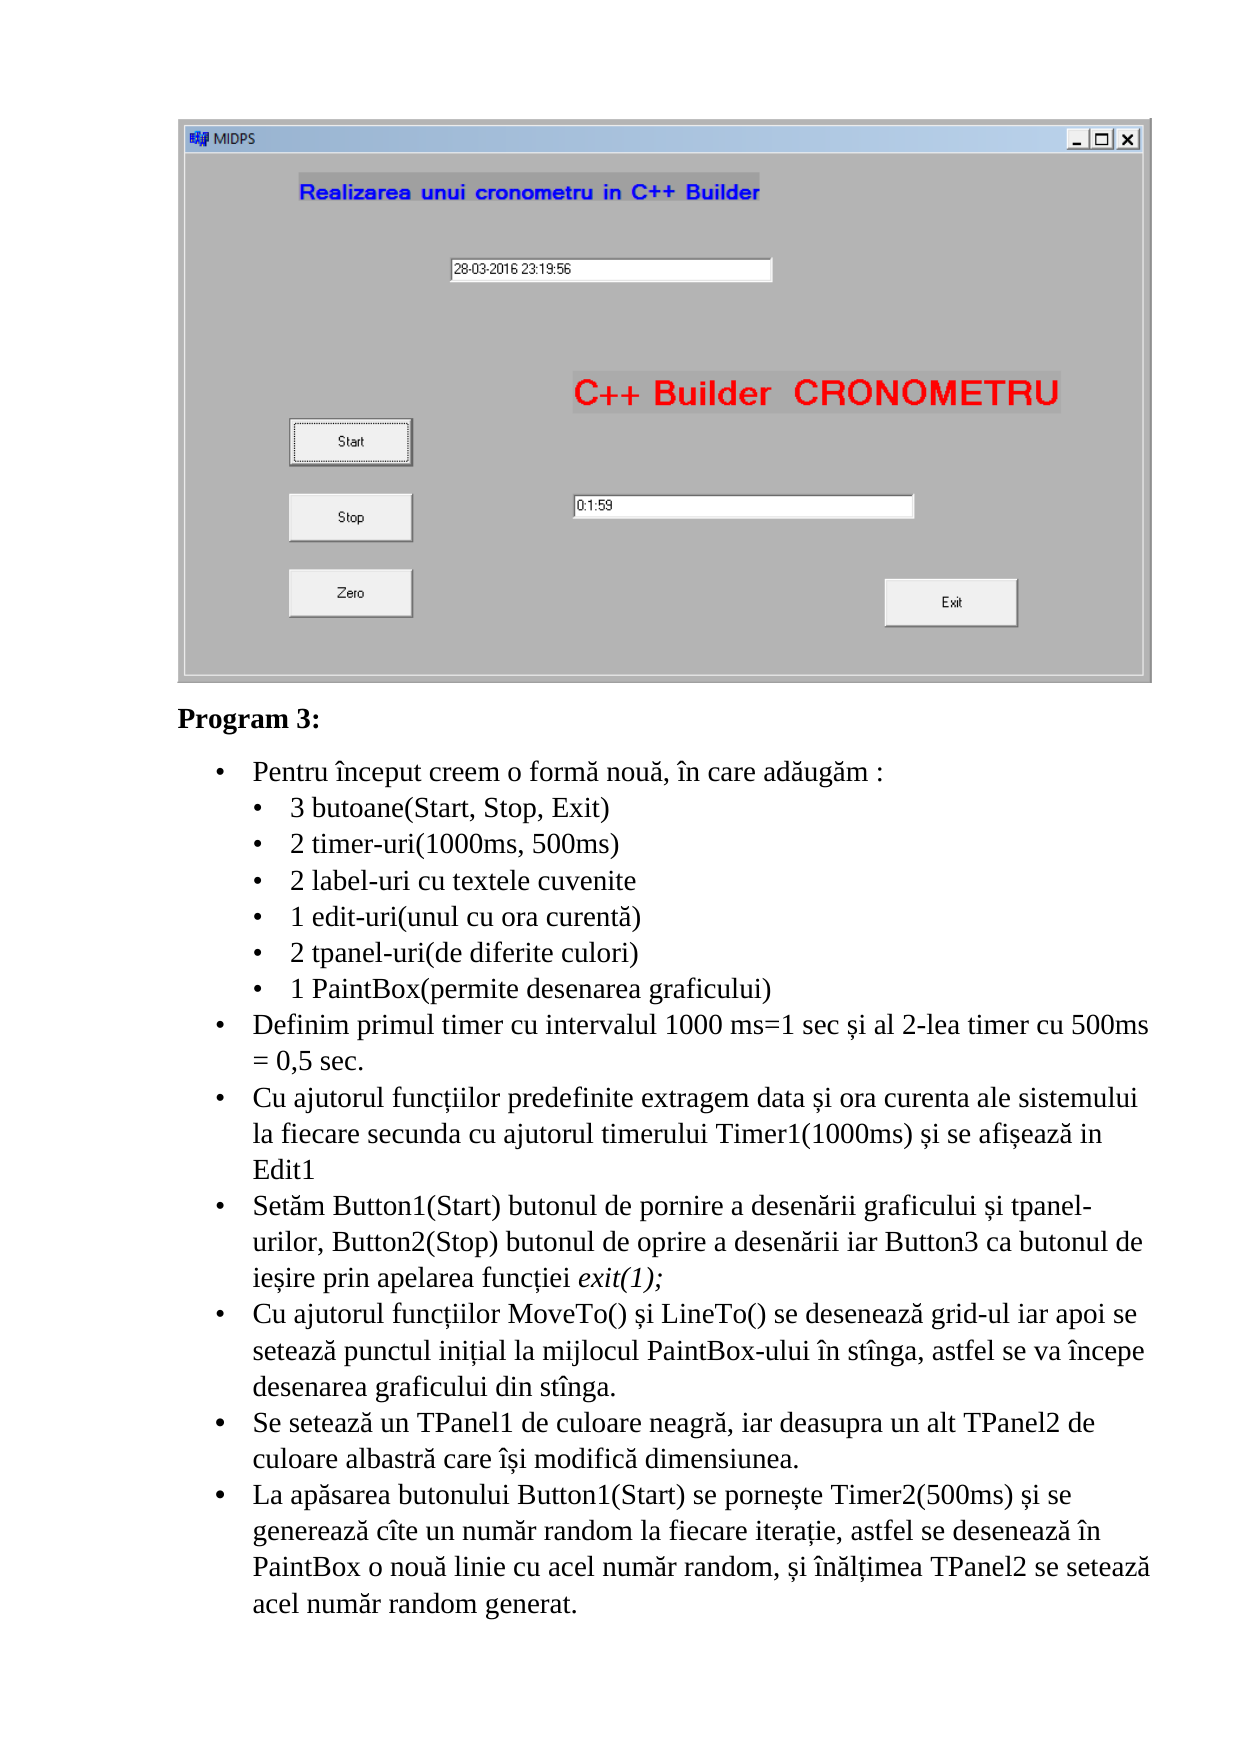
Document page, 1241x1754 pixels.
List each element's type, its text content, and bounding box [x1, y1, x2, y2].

list 2 timer-uri(1000ms, 500ms) [252, 827, 1152, 860]
list 1 edit-uri(unul cu ora curentă) [252, 899, 1152, 932]
list Cu ajutorul funcțiilor predefinite extragem data și ora curenta ale sistemului la fiecare secunda cu ajutorul timerului Timer1(1000ms) și se afișează in Edit1 [215, 1080, 1152, 1186]
list 2 tpanel-uri(de diferite culori) [252, 935, 1152, 969]
list 1 PaintBox(permite desenarea graficului) [252, 971, 1152, 1005]
text Program 3: [177, 702, 1152, 735]
picture [177, 118, 1152, 683]
list 3 butoane(Start, Stop, Exit) [252, 791, 1152, 824]
list Setăm Button1(Start) butonul de pornire a desenării graficului și tpanel-urilor, Button2(Stop) butonul de oprire a desenării iar Button3 ca butonul de ieșire prin apelarea funcției exit(1); [215, 1188, 1152, 1294]
list Definim primul timer cu intervalul 1000 ms=1 sec și al 2-lea timer cu 500ms = 0,5 sec. [215, 1007, 1152, 1077]
list Pentru început creem o formă nouă, în care adăugăm : [215, 754, 1152, 788]
list Se setează un TPanel1 de culoare neagră, iar deasupra un alt TPanel2 de culoare albastră care își modifică dimensiunea. [215, 1405, 1152, 1475]
list La apăsarea butonului Button1(Start) se pornește Timer2(500ms) și se generează cîte un număr random la fiecare iterație, astfel se desenează în PaintBox o nouă linie cu acel număr random, și înălțimea TPanel2 se setează acel număr random generat. [215, 1477, 1152, 1619]
list Cu ajutorul funcțiilor MoveTo() și LineTo() se desenează grid-ul iar apoi se setează punctul inițial la mijlocul PaintBox-ului în stînga, astfel se va începe desenarea graficului din stînga. [215, 1297, 1152, 1402]
list 2 label-uri cu textele cuvenite [252, 863, 1152, 896]
